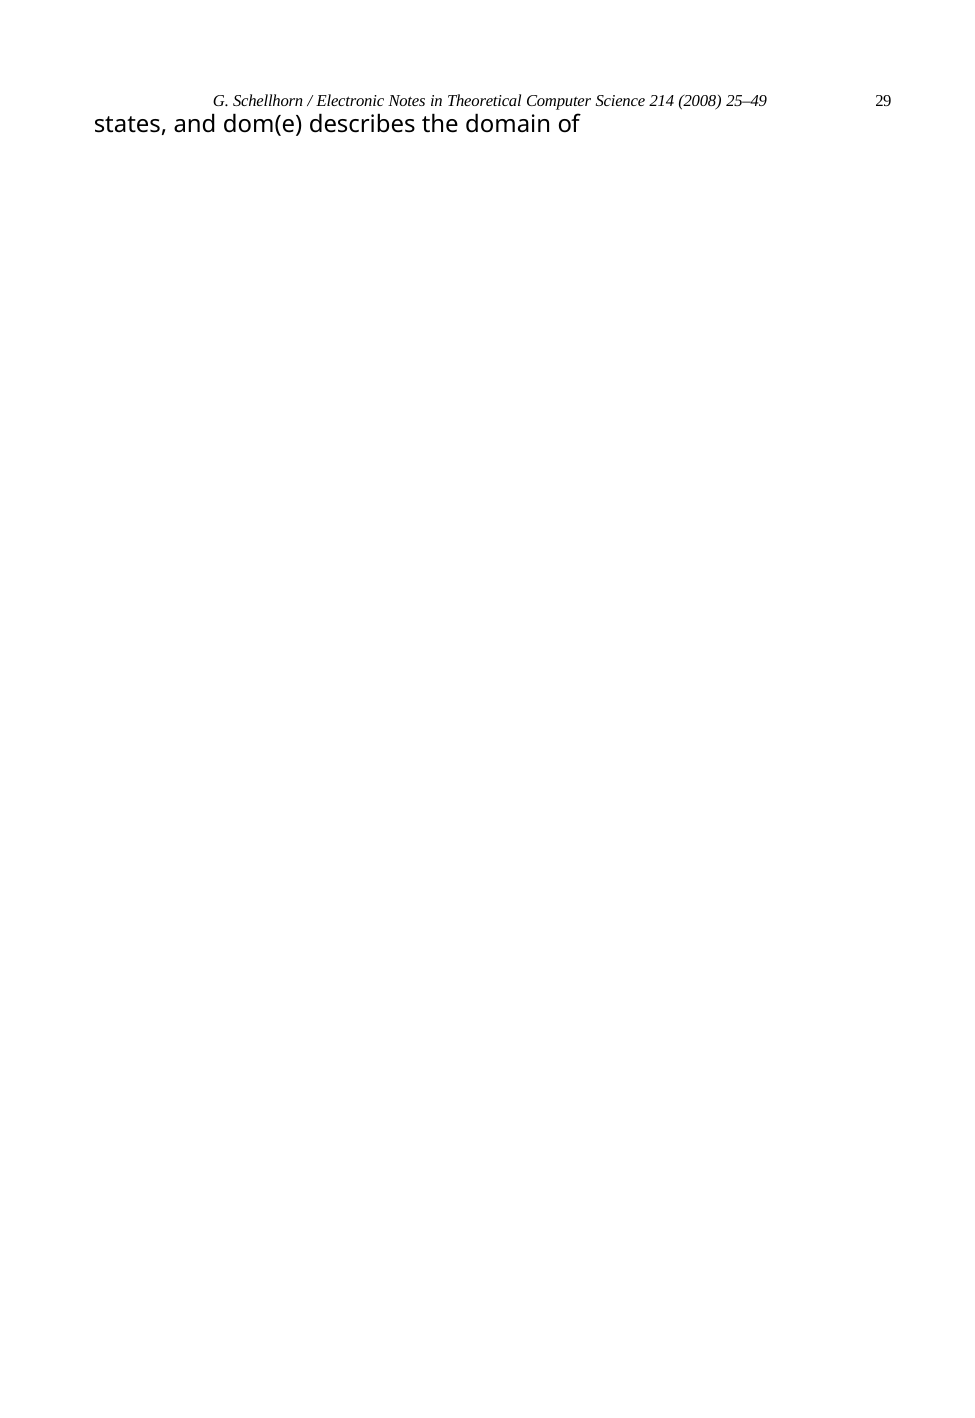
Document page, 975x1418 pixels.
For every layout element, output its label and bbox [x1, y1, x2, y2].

text [93, 110, 893, 138]
